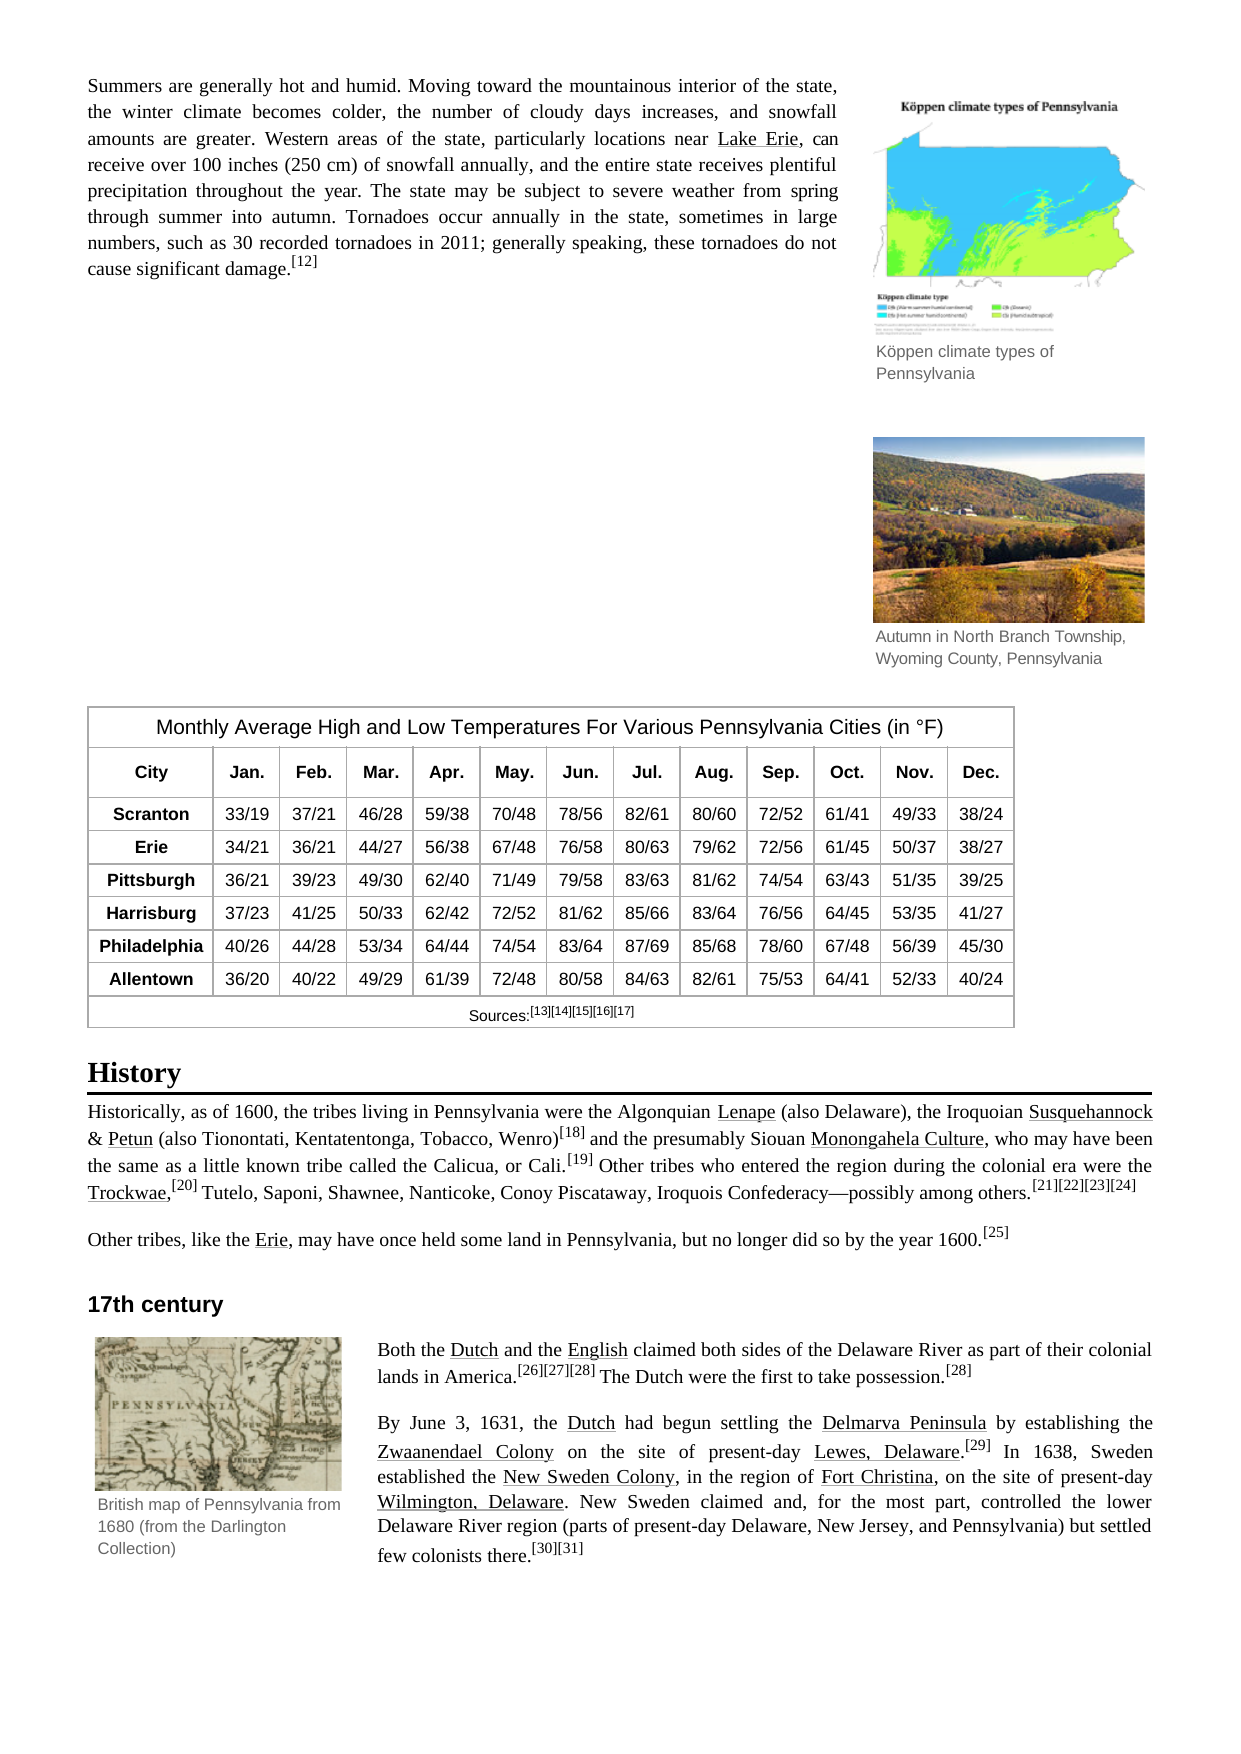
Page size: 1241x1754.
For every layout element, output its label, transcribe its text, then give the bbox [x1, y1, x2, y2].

table_cell 62/42 [414, 897, 479, 929]
table_cell 44/28 [280, 931, 346, 962]
table_cell Philadelphia [89, 931, 212, 962]
table_cell 76/56 [748, 897, 813, 929]
table_cell 34/21 [214, 831, 279, 863]
table_cell Allentown [89, 963, 212, 995]
table_cell Apr. [414, 748, 479, 797]
subtitle 17th century [87, 1291, 346, 1318]
table_cell 80/63 [614, 831, 679, 863]
table_cell 40/22 [280, 963, 346, 995]
table_header Monthly Average High and Low Temperatures For Various Pennsylvania Cities (in °F) [89, 708, 1013, 746]
table_cell 83/64 [547, 931, 613, 962]
table_cell 38/24 [948, 798, 1013, 830]
table_cell 39/23 [280, 865, 346, 896]
table_cell 72/56 [748, 831, 813, 863]
text Köppen climate types of Pennsylvania [876, 342, 1056, 383]
table_cell 41/25 [280, 897, 346, 929]
table_cell Pittsburgh [89, 865, 212, 896]
picture [873, 101, 1145, 337]
table_cell 82/61 [614, 798, 679, 830]
table_cell 62/40 [414, 865, 479, 896]
table_cell 63/43 [815, 865, 880, 896]
table_cell 85/66 [614, 897, 679, 929]
table_cell 75/53 [748, 963, 813, 995]
table_cell 71/49 [481, 865, 546, 896]
table_cell Harrisburg [89, 897, 212, 929]
picture [873, 437, 1145, 623]
text Other tribes, like the Erie, may have once held some land in Pennsylvania, but no longer did so by the year 1600.[25] [87, 1223, 1178, 1250]
table_cell 81/62 [547, 897, 613, 929]
table_cell Jan. [214, 748, 279, 797]
table_cell Jul. [614, 748, 679, 797]
table_cell 40/26 [214, 931, 279, 962]
text Both the Dutch and the English claimed both sides of the Delaware River as part of their colonial lands in America.[26][27][28] The Dutch were the first to take possession.[28] [377, 1339, 1153, 1388]
table_cell 61/39 [414, 963, 479, 995]
table_cell 67/48 [481, 831, 546, 863]
table_cell 39/25 [948, 865, 1013, 896]
table_cell 80/60 [681, 798, 746, 830]
table_cell 36/21 [214, 865, 279, 896]
table_cell Nov. [881, 748, 947, 797]
table_cell Oct. [815, 748, 880, 797]
table_cell 79/58 [547, 865, 613, 896]
table_cell 53/35 [881, 897, 947, 929]
table_cell 56/38 [414, 831, 479, 863]
table_cell 37/21 [280, 798, 346, 830]
table_cell Feb. [280, 748, 346, 797]
table_cell 81/62 [681, 865, 746, 896]
table_cell 82/61 [681, 963, 746, 995]
table_cell 33/19 [214, 798, 279, 830]
table_cell Jun. [547, 748, 613, 797]
table_cell 74/54 [748, 865, 813, 896]
table_cell May. [481, 748, 546, 797]
table_cell 61/41 [815, 798, 880, 830]
table_cell 38/27 [948, 831, 1013, 863]
table_cell 80/58 [547, 963, 613, 995]
table_cell 49/30 [347, 865, 412, 896]
subtitle History [87, 1055, 1178, 1089]
table_cell 49/29 [347, 963, 412, 995]
table_cell 36/20 [214, 963, 279, 995]
table_cell Mar. [347, 748, 412, 797]
table_cell City [89, 748, 212, 797]
text Summers are generally hot and humid. Moving toward the mountainous interior of the state, the winter climate becomes colder, the number of cloudy days increases, and snowfall amounts are greater. Western areas of the state, particularly locations near Lake Erie, can receive over 100 inches (250 cm) of snowfall annually, and the entire state receives plentiful precipitation throughout the year. The state may be subject to severe weather from spring through summer into autumn. Tornadoes occur annually in the state, sometimes in large numbers, such as 30 recorded tornadoes in 2011; generally speaking, these tornadoes do not cause significant damage.[12] [87, 72, 838, 280]
table_cell 49/33 [881, 798, 947, 830]
picture [94, 1337, 342, 1491]
table_cell 78/56 [547, 798, 613, 830]
table_cell 85/68 [681, 931, 746, 962]
table_cell 41/27 [948, 897, 1013, 929]
table_cell 83/63 [614, 865, 679, 896]
table_cell 36/21 [280, 831, 346, 863]
text Autumn in North Branch Township, Wyoming County, Pennsylvania [875, 627, 1178, 668]
table_cell 46/28 [347, 798, 412, 830]
table_cell 56/39 [881, 931, 947, 962]
table_cell 72/48 [481, 963, 546, 995]
table_cell 72/52 [481, 897, 546, 929]
table_cell 74/54 [481, 931, 546, 962]
table_cell 37/23 [214, 897, 279, 929]
table_cell 76/58 [547, 831, 613, 863]
table_cell 84/63 [614, 963, 679, 995]
table_cell 67/48 [815, 931, 880, 962]
table_cell 87/69 [614, 931, 679, 962]
table_cell 59/38 [414, 798, 479, 830]
table_cell 79/62 [681, 831, 746, 863]
table_cell 45/30 [948, 931, 1013, 962]
text Historically, as of 1600, the tribes living in Pennsylvania were the Algonquian Lenape (also Delaware), the Iroquoian Susquehannock & Petun (also Tionontati, Kentatentonga, Tobacco, Wenro)[18] and the presumably Siouan Monongahela Culture, who may have been the same as a little known tribe called the Calicua, or Cali.[19] Other tribes who entered the region during the colonial era were the Trockwae,[20] Tutelo, Saponi, Shawnee, Nanticoke, Conoy Piscataway, Iroquois Confederacy—possibly among others.[21][22][23][24] [87, 1095, 1153, 1203]
table_cell 61/45 [815, 831, 880, 863]
table_cell 40/24 [948, 963, 1013, 995]
table_cell 78/60 [748, 931, 813, 962]
table_cell 64/44 [414, 931, 479, 962]
table_cell Aug. [681, 748, 746, 797]
table_cell 72/52 [748, 798, 813, 830]
table_cell Erie [89, 831, 212, 863]
table_cell 50/33 [347, 897, 412, 929]
table_cell 70/48 [481, 798, 546, 830]
table_cell Scranton [89, 798, 212, 830]
table_cell Sep. [748, 748, 813, 797]
table_cell 64/45 [815, 897, 880, 929]
table_cell 44/27 [347, 831, 412, 863]
table_cell Sources:[13][14][15][16][17] [89, 997, 1013, 1027]
table_cell 50/37 [881, 831, 947, 863]
table_cell 53/34 [347, 931, 412, 962]
table_cell 52/33 [881, 963, 947, 995]
table_cell 51/35 [881, 865, 947, 896]
text By June 3, 1631, the Dutch had begun settling the Delmarva Peninsula by establishing the Zwaanendael Colony on the site of present-day Lewes, Delaware.[29] In 1638, Sweden established the New Sweden Colony, in the region of Fort Christina, on the site of present-day Wilmington, Delaware. New Sweden claimed and, for the most part, controlled the lower Delaware River region (parts of present-day Delaware, New Jersey, and Pennsylvania) but settled few colonists there.[30][31] [377, 1411, 1153, 1566]
table_cell Dec. [948, 748, 1013, 797]
table_cell 83/64 [681, 897, 746, 929]
table_cell 64/41 [815, 963, 880, 995]
